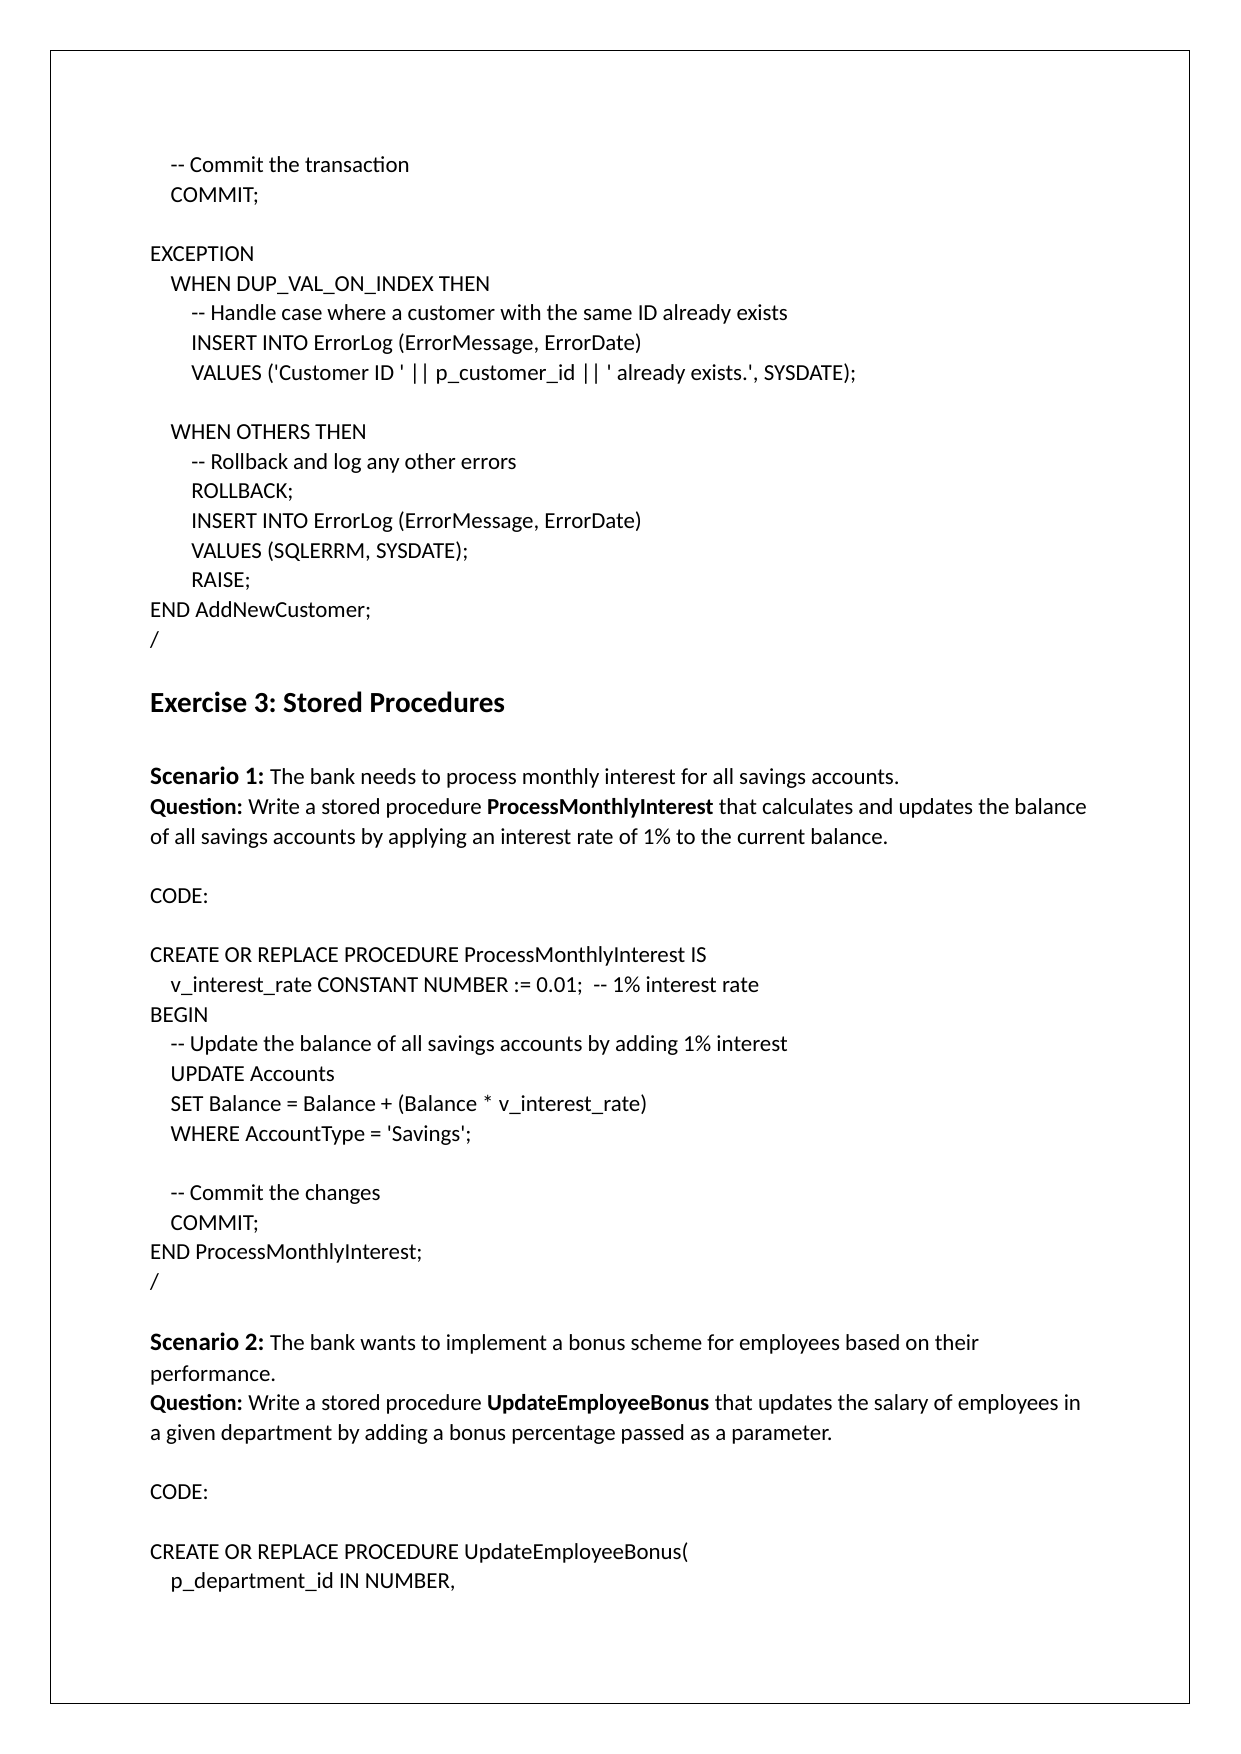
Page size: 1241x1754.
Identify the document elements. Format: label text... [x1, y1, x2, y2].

text -- Handle case where a customer with the same ID already exists [150, 298, 1090, 326]
text COMMIT; [150, 180, 1090, 208]
text -- Commit the transaction [150, 150, 1090, 178]
text CREATE OR REPLACE PROCEDURE UpdateEmployeeBonus( [150, 1537, 1090, 1565]
text SET Balance = Balance + (Balance * v_interest_rate) [150, 1089, 1090, 1117]
text COMMIT; [150, 1208, 1090, 1236]
text -- Rollback and log any other errors [150, 447, 1090, 475]
text p_department_id IN NUMBER, [150, 1566, 1090, 1594]
text Question: Write a stored procedure UpdateEmployeeBonus that updates the salary of employees in a given department by adding a bonus percentage passed as a parameter. [150, 1388, 1090, 1446]
text INSERT INTO ErrorLog (ErrorMessage, ErrorDate) [150, 328, 1090, 356]
text Scenario 1: The bank needs to process monthly interest for all savings accounts. [150, 760, 1090, 790]
text UPDATE Accounts [150, 1059, 1090, 1087]
text WHERE AccountType = 'Savings'; [150, 1119, 1090, 1147]
text END ProcessMonthlyInterest; [150, 1237, 1090, 1265]
text BEGIN [150, 1000, 1090, 1028]
text INSERT INTO ErrorLog (ErrorMessage, ErrorDate) [150, 506, 1090, 534]
text / [150, 1267, 1090, 1295]
text RAISE; [150, 566, 1090, 594]
text Exercise 3: Stored Procedures [150, 684, 1090, 720]
text / [150, 625, 1090, 653]
text -- Commit the changes [150, 1178, 1090, 1206]
text WHEN OTHERS THEN [150, 417, 1090, 445]
text CREATE OR REPLACE PROCEDURE ProcessMonthlyInterest IS [150, 941, 1090, 968]
text Question: Write a stored procedure ProcessMonthlyInterest that calculates and updates the balance of all savings accounts by applying an interest rate of 1% to the current balance. [150, 792, 1090, 850]
text VALUES ('Customer ID ' || p_customer_id || ' already exists.', SYSDATE); [150, 358, 1090, 386]
text ROLLBACK; [150, 477, 1090, 504]
text WHEN DUP_VAL_ON_INDEX THEN [150, 269, 1090, 297]
text END AddNewCustomer; [150, 595, 1090, 623]
text VALUES (SQLERRM, SYSDATE); [150, 536, 1090, 564]
text Scenario 2: The bank wants to implement a bonus scheme for employees based on their performance. [150, 1326, 1090, 1387]
text CODE: [150, 1477, 1090, 1535]
text EXCEPTION [150, 239, 1090, 267]
text CODE: [150, 881, 1090, 909]
text -- Update the balance of all savings accounts by adding 1% interest [150, 1029, 1090, 1058]
text v_interest_rate CONSTANT NUMBER := 0.01; -- 1% interest rate [150, 970, 1090, 998]
